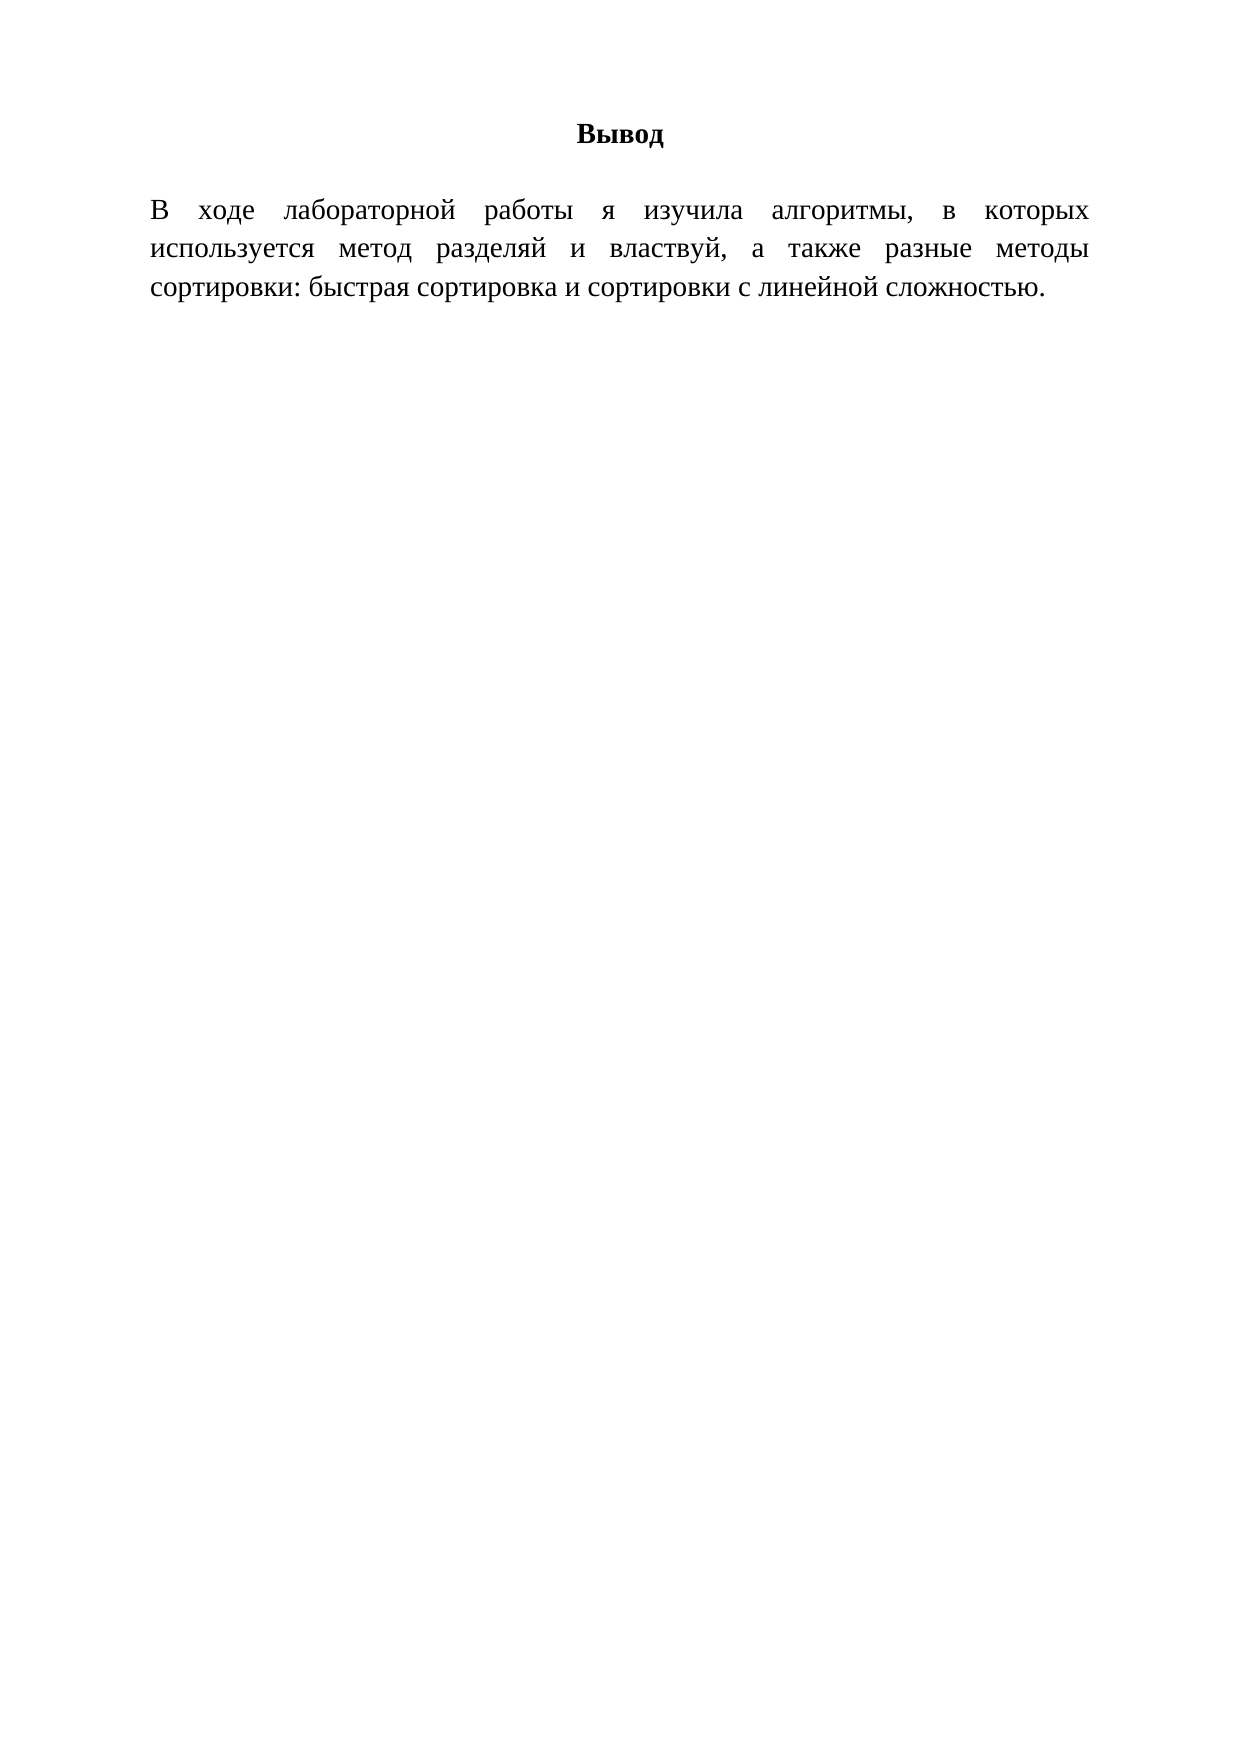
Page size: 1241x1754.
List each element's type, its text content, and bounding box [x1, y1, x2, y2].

text В ходе лабораторной работы я изучила алгоритмы, в которых используется метод разделяй и властвуй, а также разные методы сортировки: быстрая сортировка и сортировки с линейной сложностью. [150, 192, 1090, 303]
subtitle Вывод [150, 117, 1090, 150]
